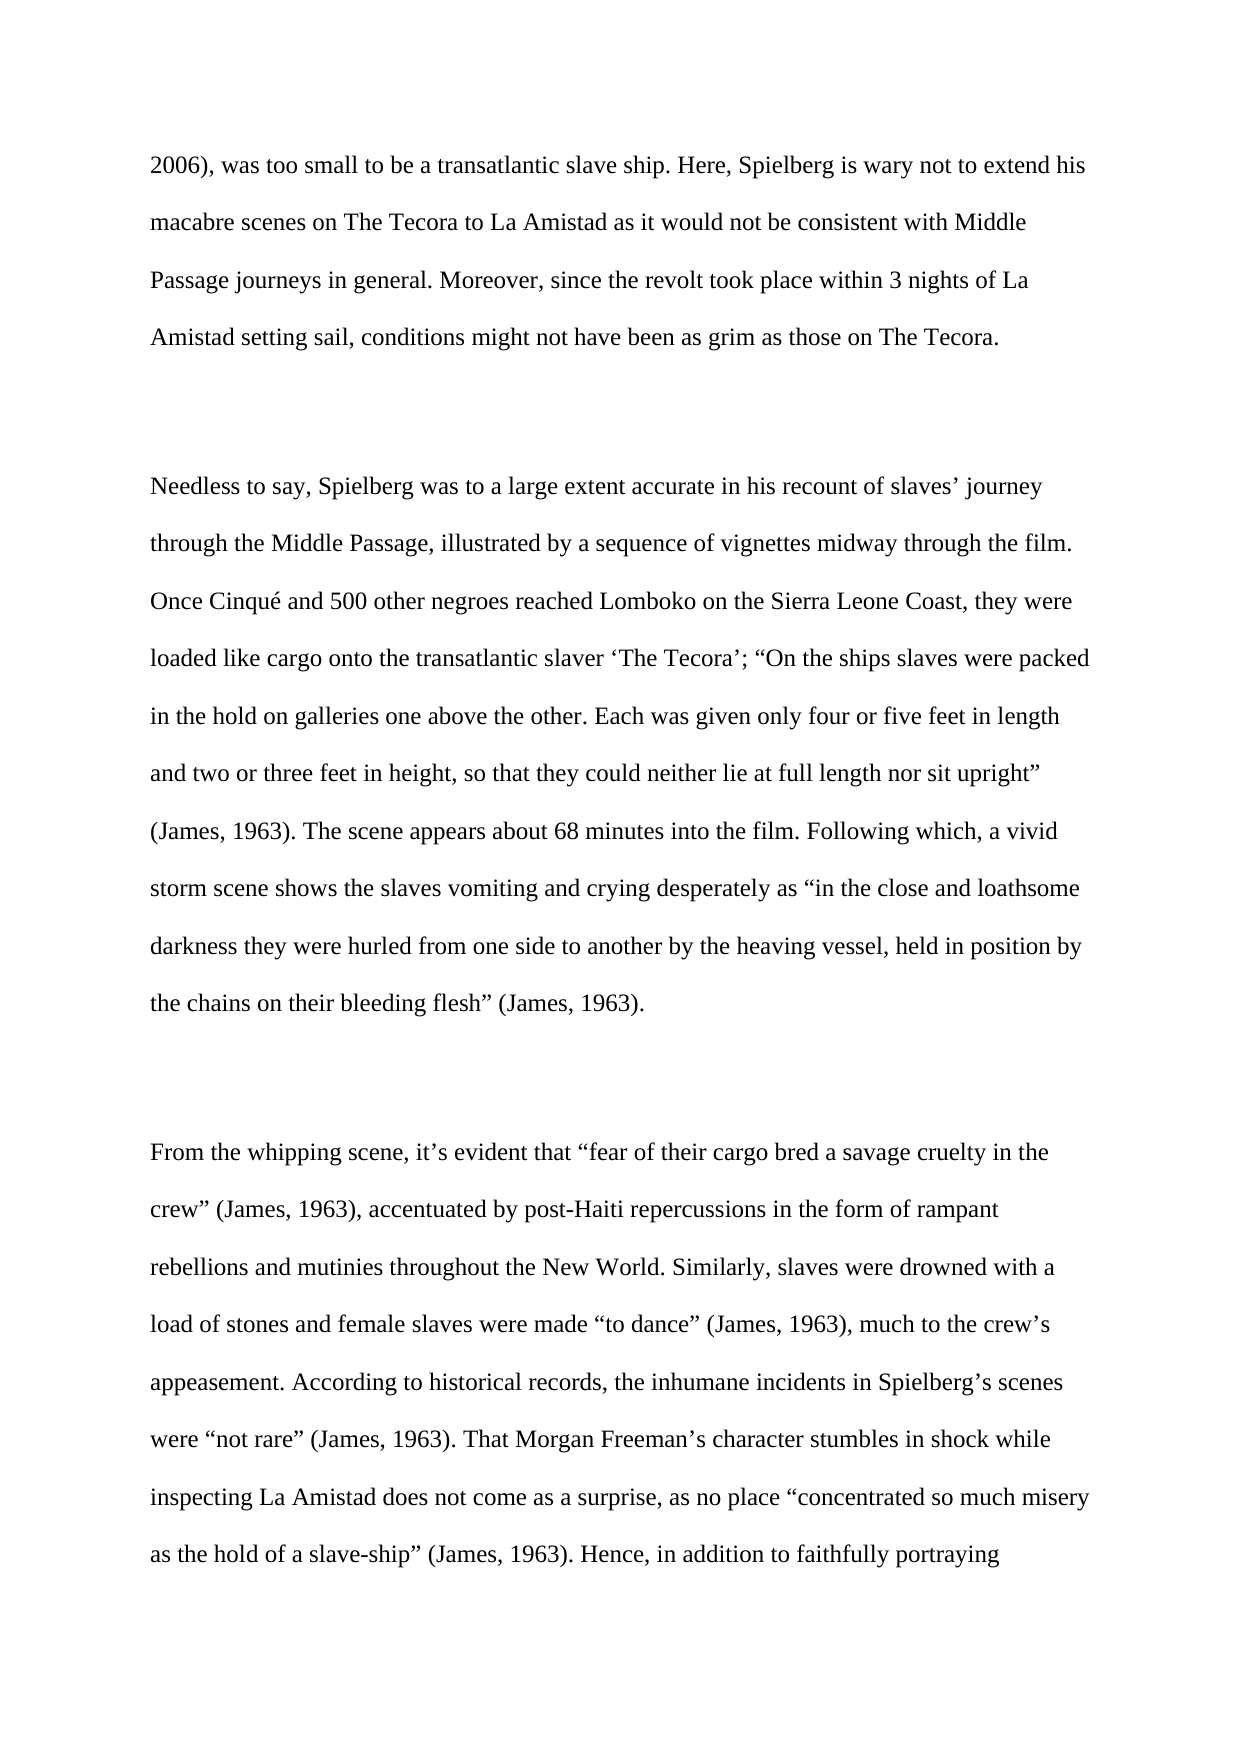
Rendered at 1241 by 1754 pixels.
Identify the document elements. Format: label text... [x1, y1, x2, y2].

text Needless to say, Spielberg was to a large extent accurate in his recount of slaves’ journey through the Middle Passage, illustrated by a sequence of vignettes midway through the film. Once Cinqué and 500 other negroes reached Lomboko on the Sierra Leone Coast, they were loaded like cargo onto the transatlantic slaver ‘The Tecora’; “On the ships slaves were packed in the hold on galleries one above the other. Each was given only four or five feet in length and two or three feet in height, so that they could neither lie at full length nor sit upright” (James, 1963). The scene appears about 68 minutes into the film. Following which, a vivid storm scene shows the slaves vomiting and crying desperately as “in the close and loathsome darkness they were hurled from one side to another by the heaving vessel, held in position by the chains on their bleeding flesh” (James, 1963). [150, 471, 1090, 1017]
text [150, 150, 1090, 351]
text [150, 1137, 1090, 1568]
